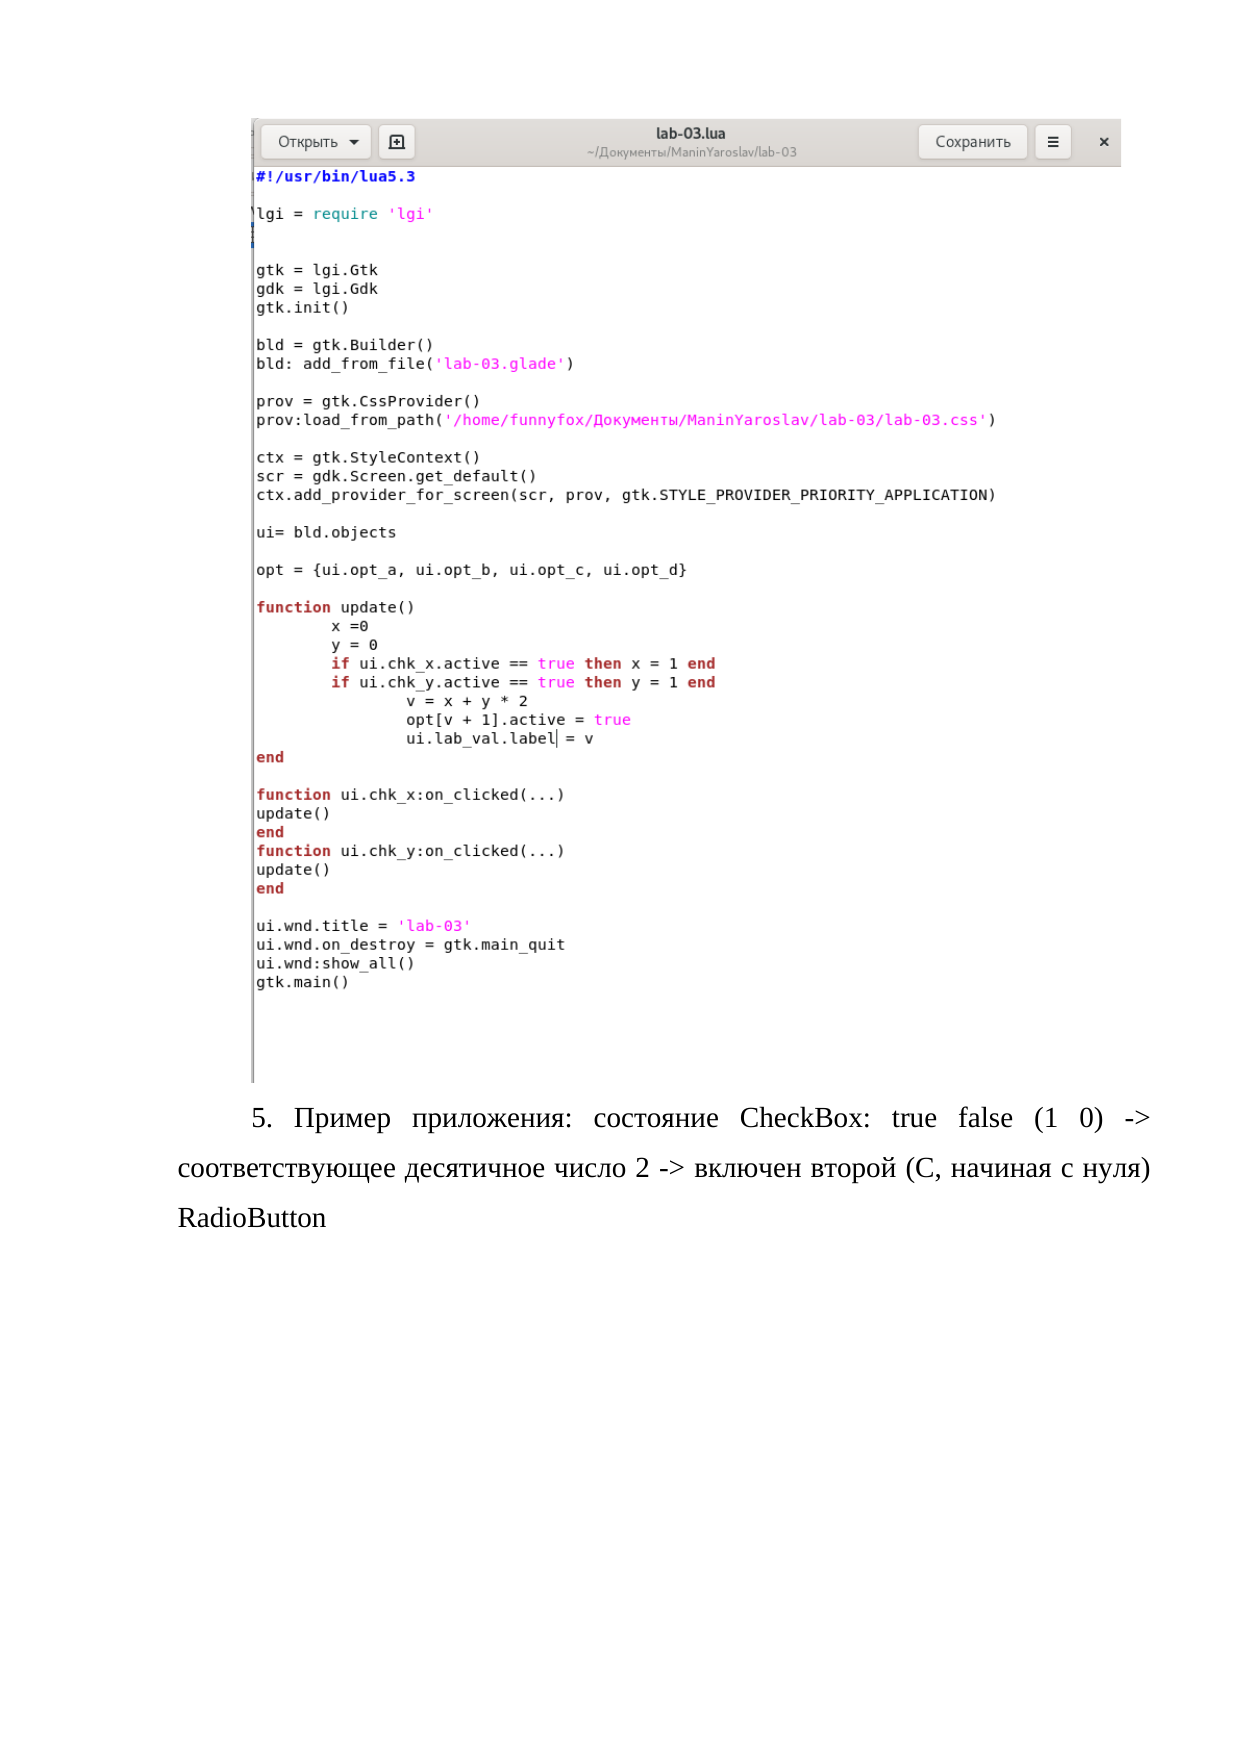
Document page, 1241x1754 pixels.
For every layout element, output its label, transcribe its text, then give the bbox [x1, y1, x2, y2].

text 5. Пример приложения: состояние CheckBox: true false (1 0) -> соответствующее десятичное число 2 -> включен второй (C, начиная с нуля) RadioButton [177, 1183, 1152, 1234]
picture [251, 118, 1122, 1083]
text 5. Пример приложения: состояние CheckBox: true false (1 0) -> соответствующее десятичное число 2 -> включен второй (C, начиная с нуля) RadioButton [177, 1100, 1152, 1150]
